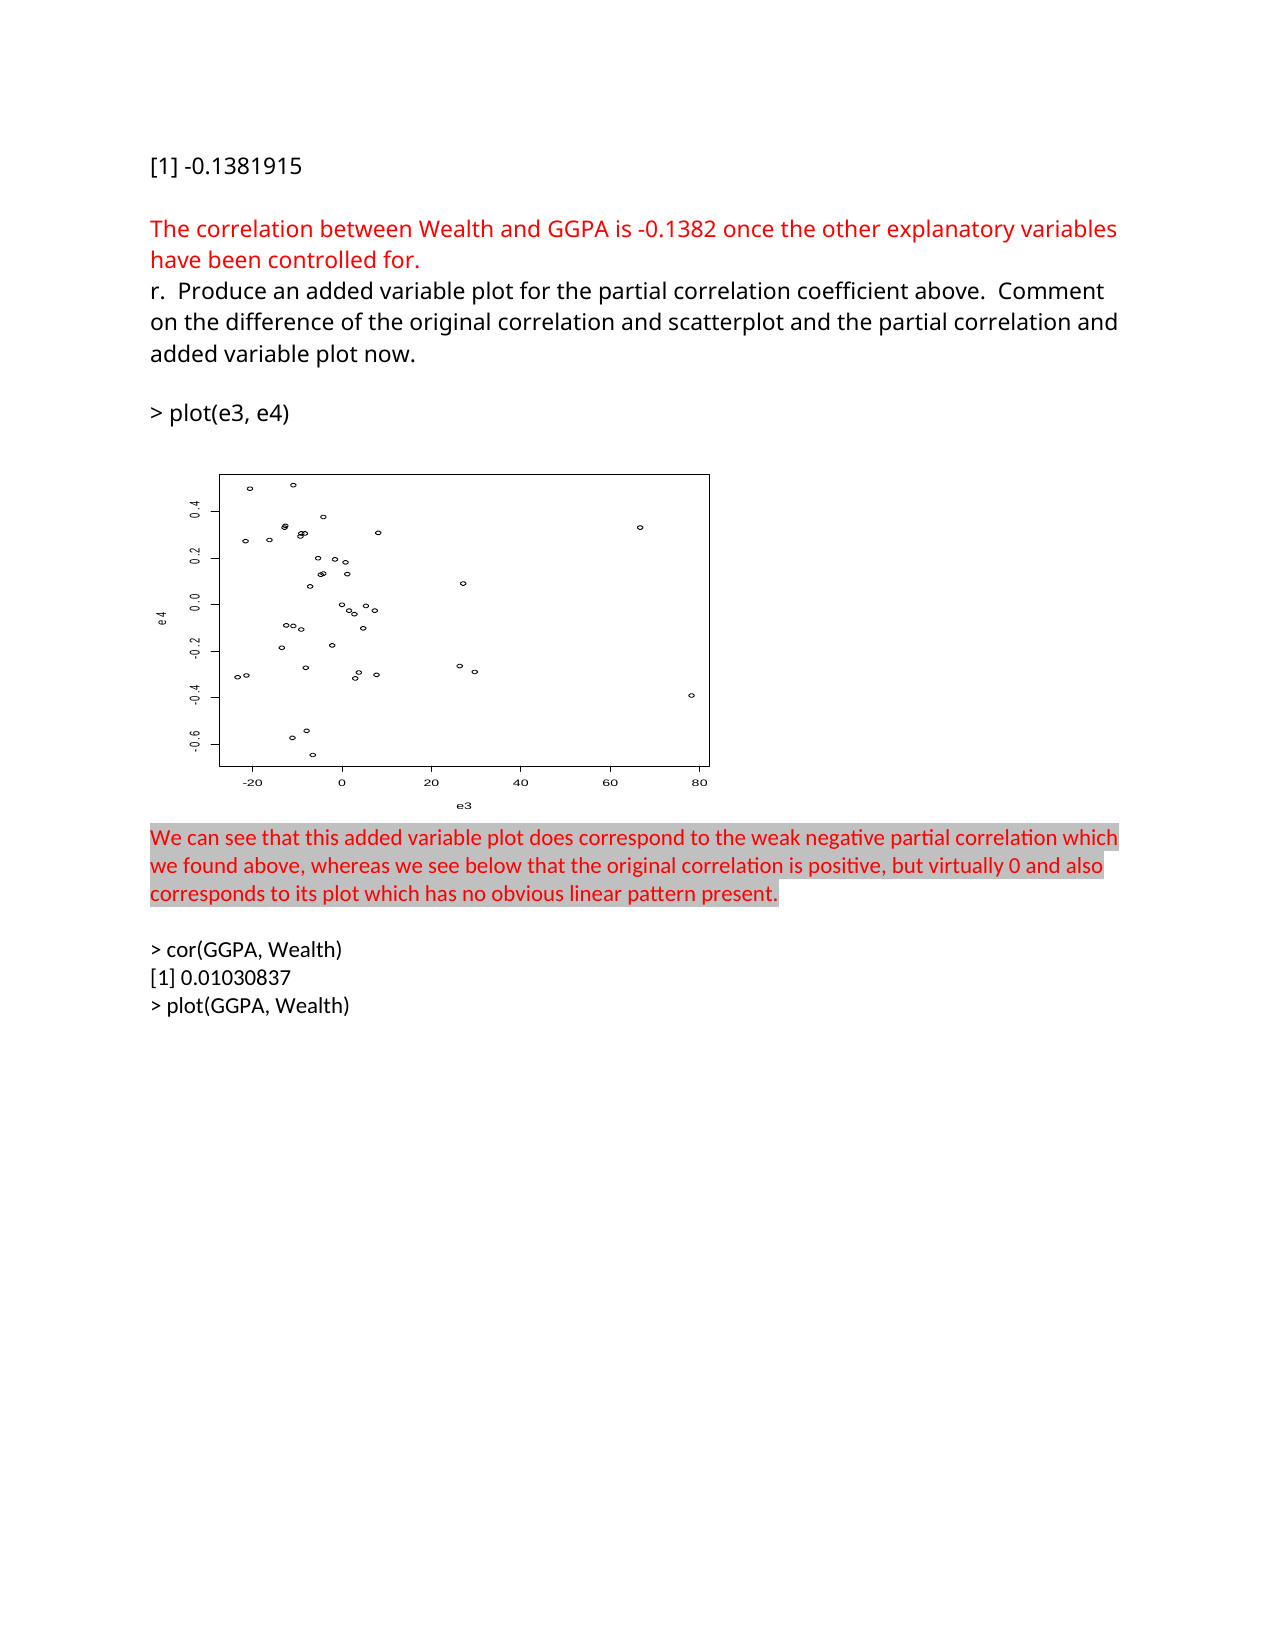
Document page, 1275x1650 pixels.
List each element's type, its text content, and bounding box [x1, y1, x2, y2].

text [1] 0.01030837 [150, 963, 1125, 991]
text [1] -0.1381915 [150, 150, 1125, 181]
text r. Produce an added variable plot for the partial correlation coefficient above. Comment on the difference of the original correlation and scatterplot and the partial correlation and added variable plot now. [150, 275, 1125, 369]
text > cor(GGPA, Wealth) [150, 935, 1125, 963]
text The correlation between Wealth and GGPA is -0.1382 once the other explanatory variables have been controlled for. [150, 212, 1125, 275]
text > plot(GGPA, Wealth) [150, 991, 1125, 1019]
text We can see that this added variable plot does correspond to the weak negative partial correlation which we found above, whereas we see below that the original correlation is positive, but virtually 0 and also corresponds to its plot which has no obvious linear pattern present. [779, 823, 1125, 907]
text > plot(e3, e4) [150, 397, 1125, 428]
